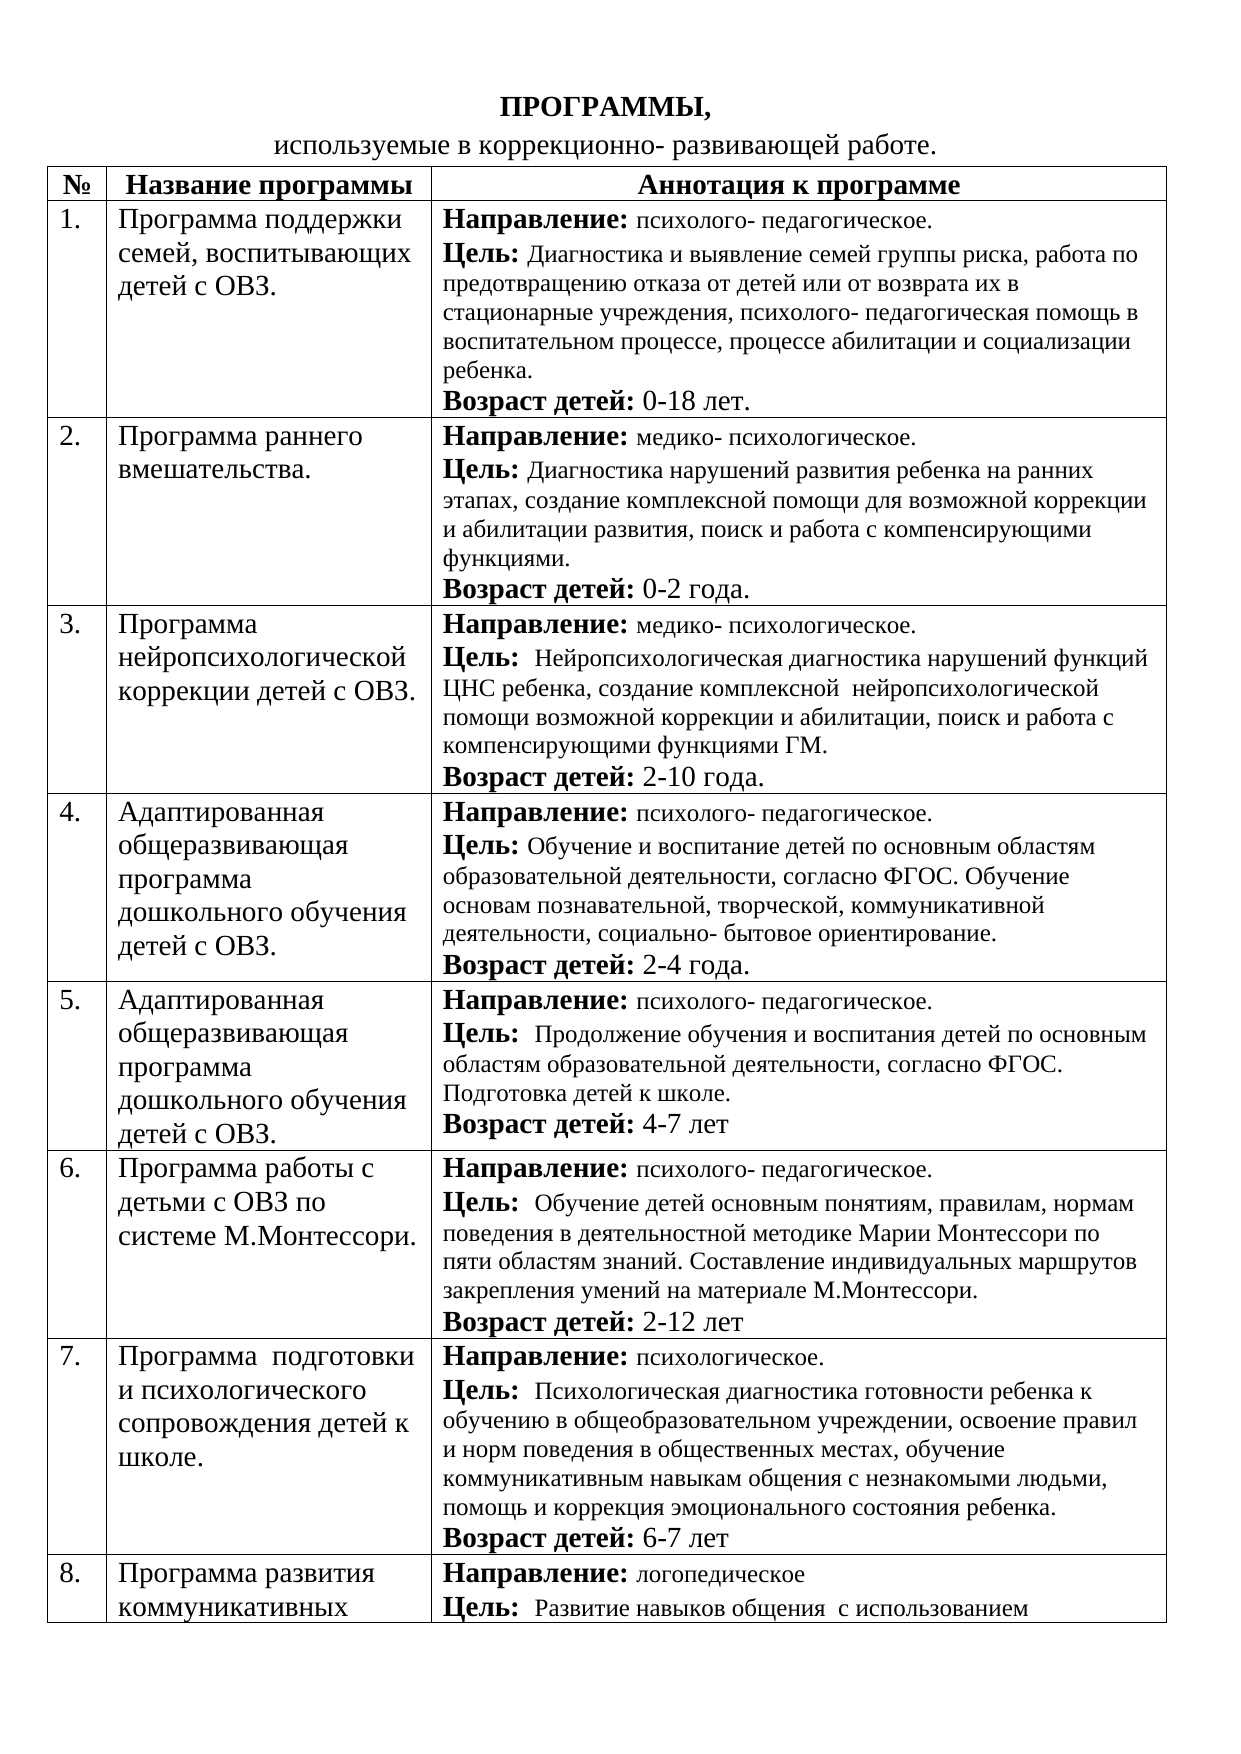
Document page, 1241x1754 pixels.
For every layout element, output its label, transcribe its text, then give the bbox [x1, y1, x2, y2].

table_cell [432, 1555, 1166, 1622]
table_cell Адаптированная общеразвивающая программа дошкольного обучения детей с ОВЗ. [107, 982, 431, 1149]
table_cell 3. [48, 606, 106, 793]
table_cell Направление: психолого- педагогическое. Цель: Продолжение обучения и воспитания детей по основным областям образовательной деятельности, согласно ФГОС. Подготовка детей к школе. Возраст детей: 4-7 лет [432, 982, 1166, 1149]
table_cell Направление: психолого- педагогическое. Цель: Обучение и воспитание детей по основным областям образовательной деятельности, согласно ФГОС. Обучение основам познавательной, творческой, коммуникативной деятельности, социально- бытовое ориентирование. Возраст детей: 2-4 года. [432, 794, 1166, 981]
table_cell Программа нейропсихологической коррекции детей с ОВЗ. [107, 606, 431, 793]
table_cell Адаптированная общеразвивающая программа дошкольного обучения детей с ОВЗ. [107, 794, 431, 981]
table_cell Направление: медико- психологическое. Цель: Диагностика нарушений развития ребенка на ранних этапах, создание комплексной помощи для возможной коррекции и абилитации развития, поиск и работа с компенсирующими функциями. Возраст детей: 0-2 года. [432, 418, 1166, 605]
table_cell 6. [48, 1151, 106, 1337]
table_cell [107, 1555, 431, 1622]
table_cell Программа раннего вмешательства. [107, 418, 431, 605]
table_header № [48, 167, 106, 200]
table_cell Программа поддержки семей, воспитывающих детей с ОВЗ. [107, 201, 431, 417]
table_cell 4. [48, 794, 106, 981]
table_cell Направление: психолого- педагогическое. Цель: Диагностика и выявление семей группы риска, работа по предотвращению отказа от детей или от возврата их в стационарные учреждения, психолого- педагогическая помощь в воспитательном процессе, процессе абилитации и социализации ребенка. Возраст детей: 0-18 лет. [432, 201, 1166, 417]
text используемые в коррекционно- развивающей работе. [59, 127, 1152, 161]
table_cell 7. [48, 1339, 106, 1554]
table_cell 8. [48, 1555, 106, 1622]
table_header Аннотация к программе [432, 167, 1166, 200]
table_cell Направление: психологическое. Цель: Психологическая диагностика готовности ребенка к обучению в общеобразовательном учреждении, освоение правил и норм поведения в общественных местах, обучение коммуникативным навыкам общения с незнакомыми людьми, помощь и коррекция эмоционального состояния ребенка. Возраст детей: 6-7 лет [432, 1339, 1166, 1554]
table_cell 2. [48, 418, 106, 605]
table_cell Направление: медико- психологическое. Цель: Нейропсихологическая диагностика нарушений функций ЦНС ребенка, создание комплексной нейропсихологической помощи возможной коррекции и абилитации, поиск и работа с компенсирующими функциями ГМ. Возраст детей: 2-10 года. [432, 606, 1166, 793]
table_cell Программа работы с детьми с ОВЗ по системе М.Монтессори. [107, 1151, 431, 1337]
table_cell 1. [48, 201, 106, 417]
table_header Название программы [107, 167, 431, 200]
text ПРОГРАММЫ, [59, 89, 1152, 122]
table_cell Программа подготовки и психологического сопровождения детей к школе. [107, 1339, 431, 1554]
table_cell 5. [48, 982, 106, 1149]
table_cell Направление: психолого- педагогическое. Цель: Обучение детей основным понятиям, правилам, нормам поведения в деятельностной методике Марии Монтессори по пяти областям знаний. Составление индивидуальных маршрутов закрепления умений на материале М.Монтессори. Возраст детей: 2-12 лет [432, 1151, 1166, 1337]
